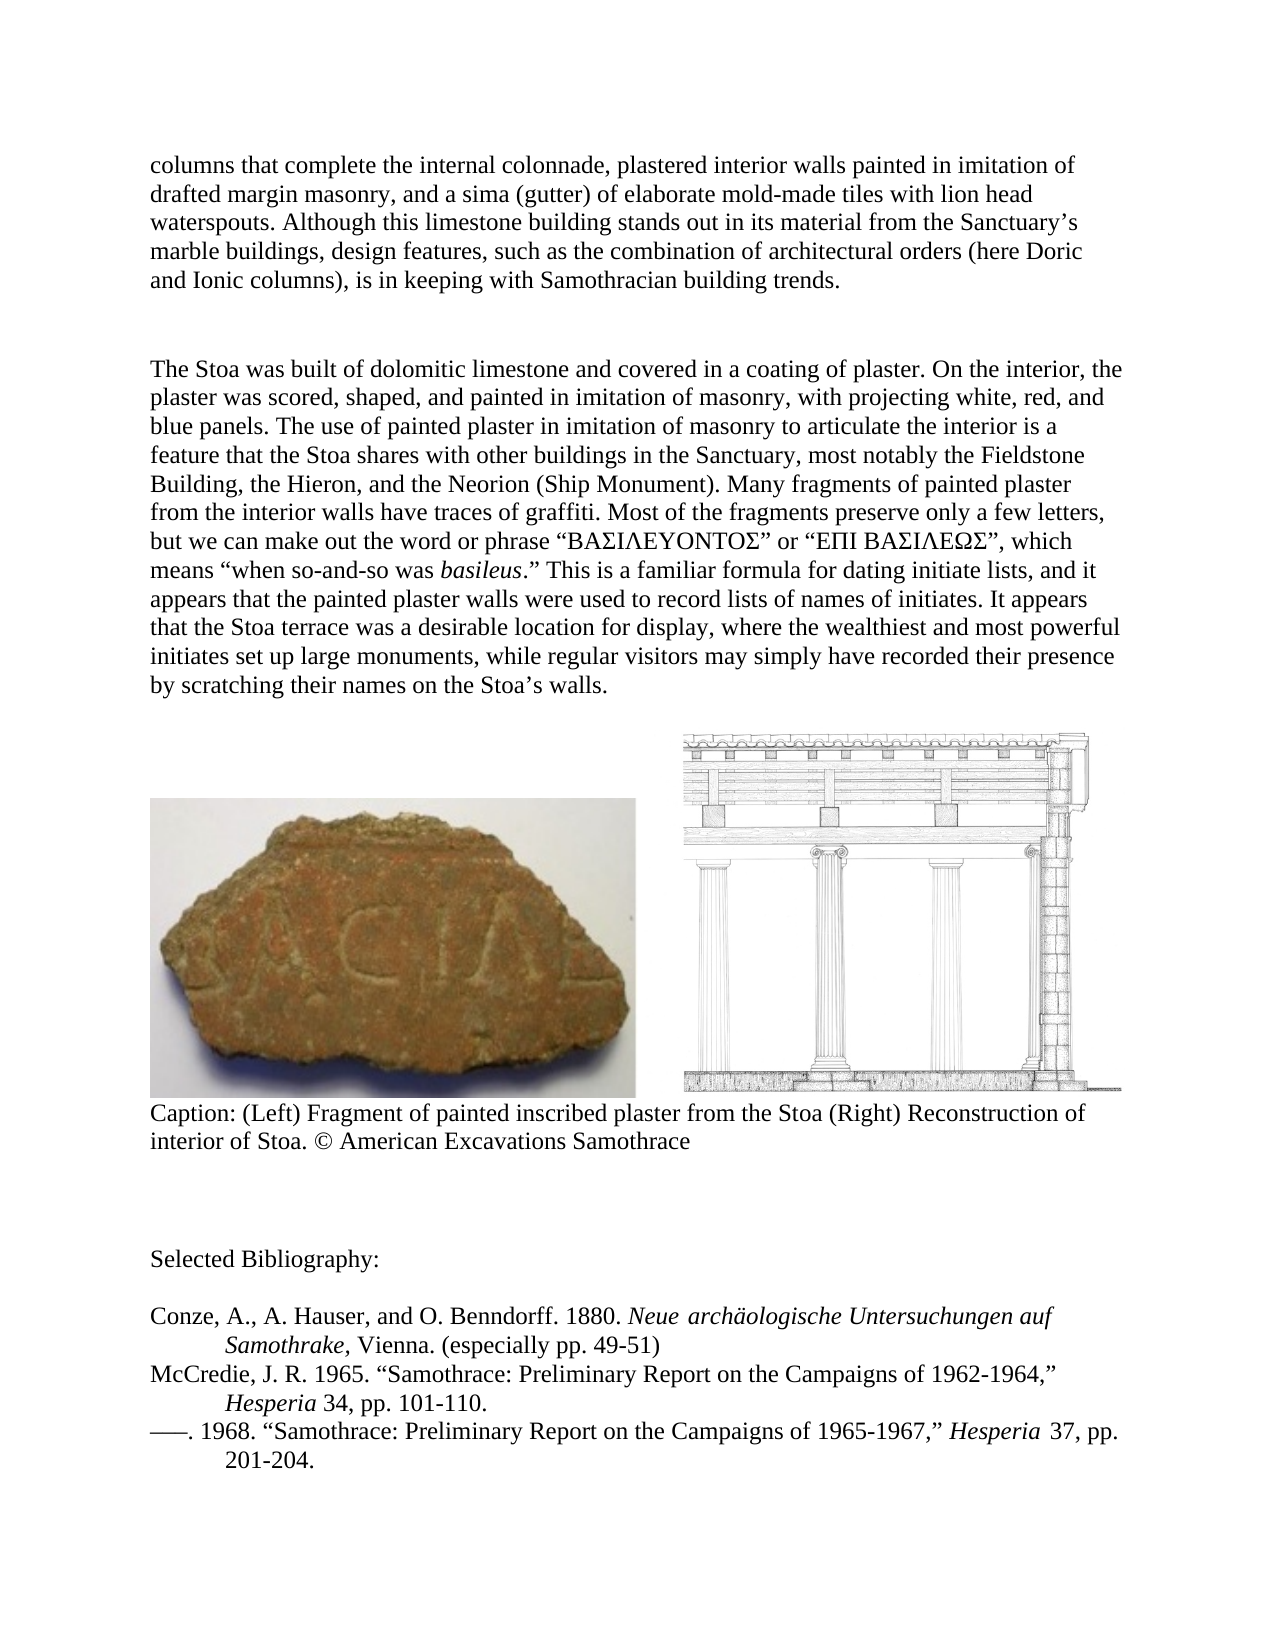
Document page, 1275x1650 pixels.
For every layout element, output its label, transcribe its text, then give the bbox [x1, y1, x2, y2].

text Selected Bibliography: [150, 1244, 1125, 1273]
picture [150, 727, 1125, 1098]
text –––. 1968. “Samothrace: Preliminary Report on the Campaigns of 1965-1967,” Hesperia 37, pp. 201-204. [150, 1416, 1125, 1474]
text The Stoa was built of dolomitic limestone and covered in a coating of plaster. On the interior, the plaster was scored, shaped, and painted in imitation of masonry, with projecting white, red, and blue panels. The use of painted plaster in imitation of masonry to articulate the interior is a feature that the Stoa shares with other buildings in the Sanctuary, most notably the Fieldstone Building, the Hieron, and the Neorion (Ship Monument). Many fragments of painted plaster from the interior walls have traces of graffiti. Most of the fragments preserve only a few letters, but we can make out the word or phrase “ΒΑΣΙΛΕΥΟΝΤΟΣ” or “ΕΠΙ ΒΑΣΙΛΕΩΣ”, which means “when so-and-so was basileus.” This is a familiar formula for dating initiate lists, and it appears that the painted plaster walls were used to record lists of names of initiates. It appears that the Stoa terrace was a desirable location for display, where the wealthiest and most powerful initiates set up large monuments, while regular visitors may simply have recorded their presence by scratching their names on the Stoa’s walls. [150, 354, 1125, 699]
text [150, 150, 1125, 294]
text McCredie, J. R. 1965. “Samothrace: Preliminary Report on the Campaigns of 1962-1964,” Hesperia 34, pp. 101-110. [150, 1359, 1125, 1416]
text Conze, A., A. Hauser, and O. Benndorff. 1880. Neue archäologische Untersuchungen auf Samothrake, Vienna. (especially pp. 49-51) [150, 1301, 1125, 1359]
text Caption: (Left) Fragment of painted inscribed plaster from the Stoa (Right) Reconstruction of interior of Stoa. © American Excavations Samothrace [150, 1098, 1125, 1155]
